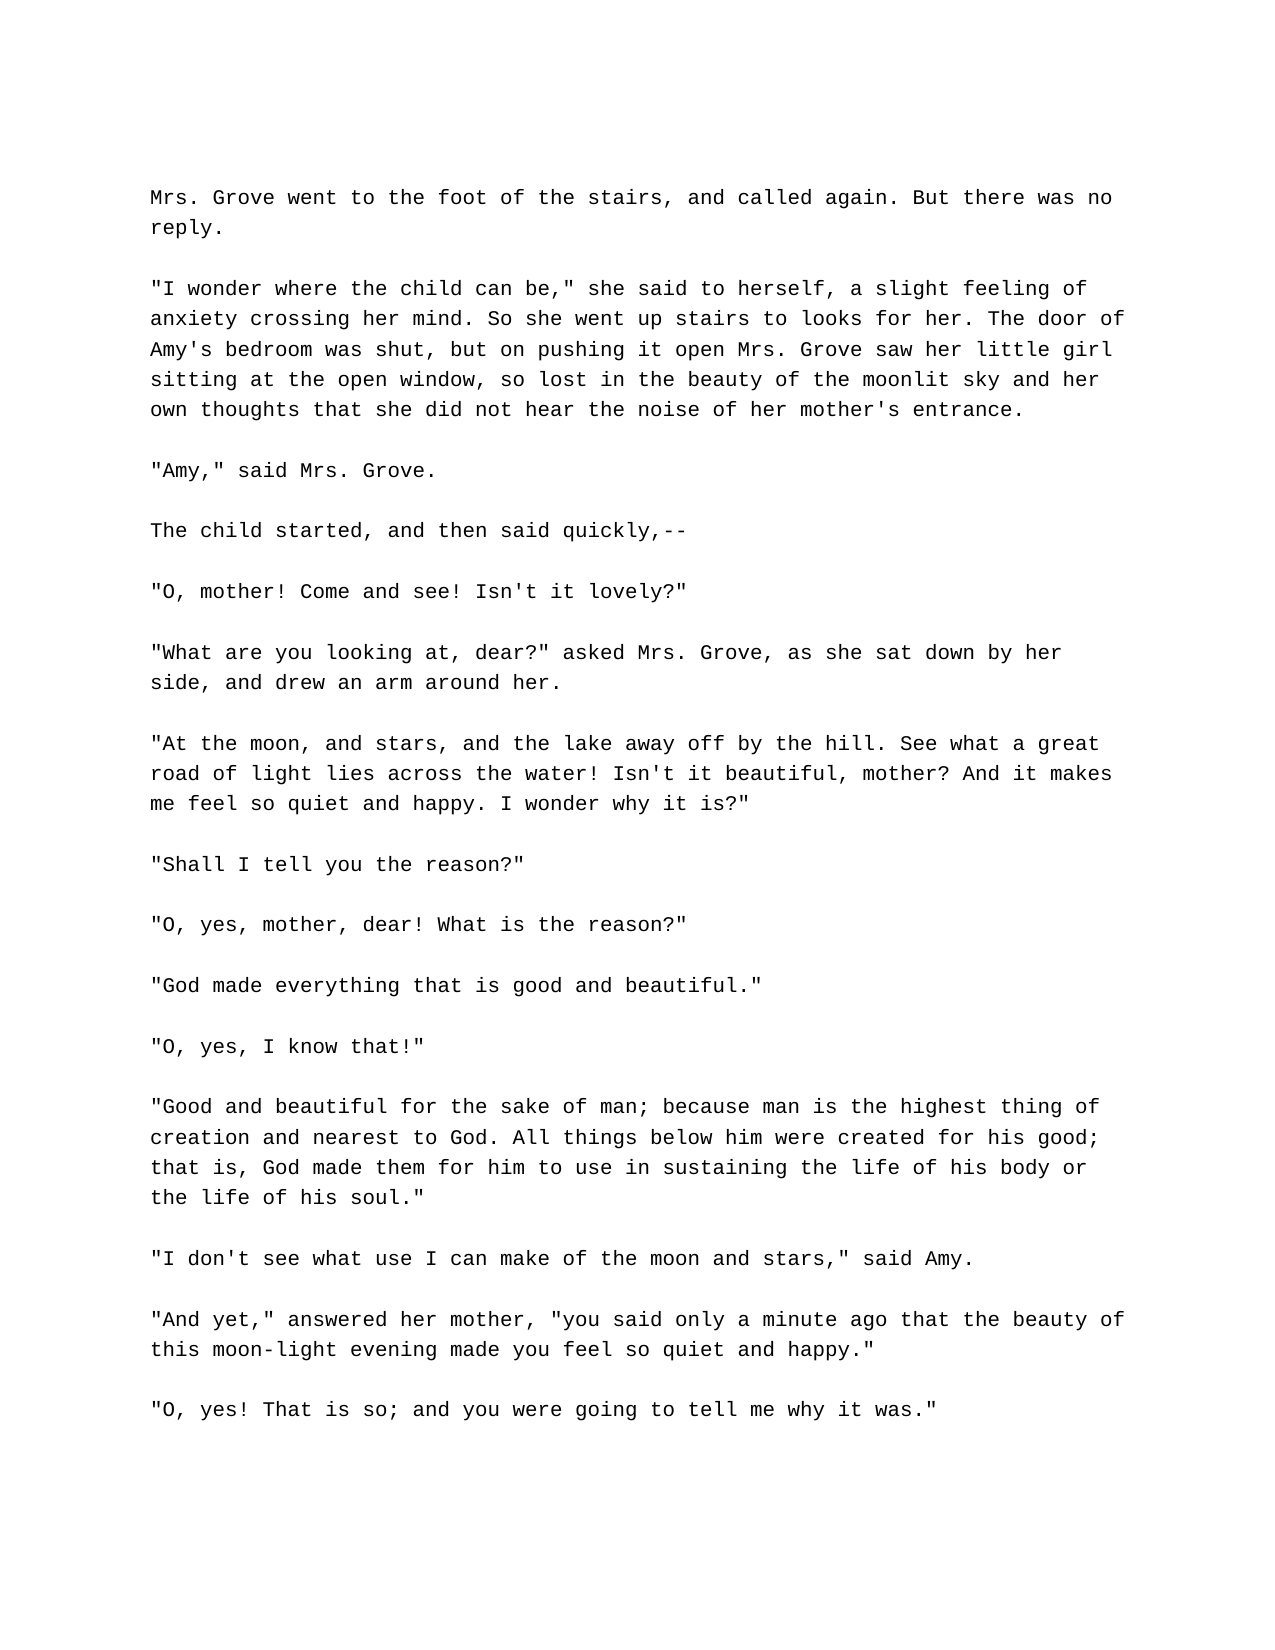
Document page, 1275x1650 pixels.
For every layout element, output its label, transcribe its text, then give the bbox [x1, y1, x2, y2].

text "Shall I tell you the reason?" [150, 847, 1125, 877]
text Mrs. Grove went to the foot of the stairs, and called again. But there was no reply. [150, 180, 1125, 241]
text "O, mother! Come and see! Isn't it lovely?" [150, 574, 1125, 605]
text "What are you looking at, dear?" asked Mrs. Grove, as she sat down by her side, and drew an arm around her. [150, 635, 1125, 696]
text "O, yes, I know that!" [150, 1029, 1125, 1059]
text "God made everything that is good and beautiful." [150, 968, 1125, 999]
text "O, yes, mother, dear! What is the reason?" [150, 908, 1125, 938]
text "Amy," said Mrs. Grove. [150, 453, 1125, 483]
text "At the moon, and stars, and the lake away off by the hill. See what a great road of light lies across the water! Isn't it beautiful, mother? And it makes me feel so quiet and happy. I wonder why it is?" [150, 726, 1125, 817]
text "O, yes! That is so; and you were going to tell me why it was." [150, 1393, 1125, 1423]
text "I wonder where the child can be," she said to herself, a slight feeling of anxiety crossing her mind. So she went up stairs to looks for her. The door of Amy's bedroom was shut, but on pushing it open Mrs. Grove saw her little girl sitting at the open window, so lost in the beauty of the moonlit sky and her own thoughts that she did not hear the noise of her mother's entrance. [150, 271, 1125, 423]
text "And yet," answered her mother, "you said only a minute ago that the beauty of this moon-light evening made you feel so quiet and happy." [150, 1302, 1125, 1362]
text The child started, and then said quickly,-- [150, 514, 1125, 544]
text "Good and beautiful for the sake of man; because man is the highest thing of creation and nearest to God. All things below him were created for his good; that is, God made them for him to use in sustaining the life of his body or the life of his soul." [150, 1090, 1125, 1211]
text "I don't see what use I can make of the moon and stars," said Amy. [150, 1241, 1125, 1272]
